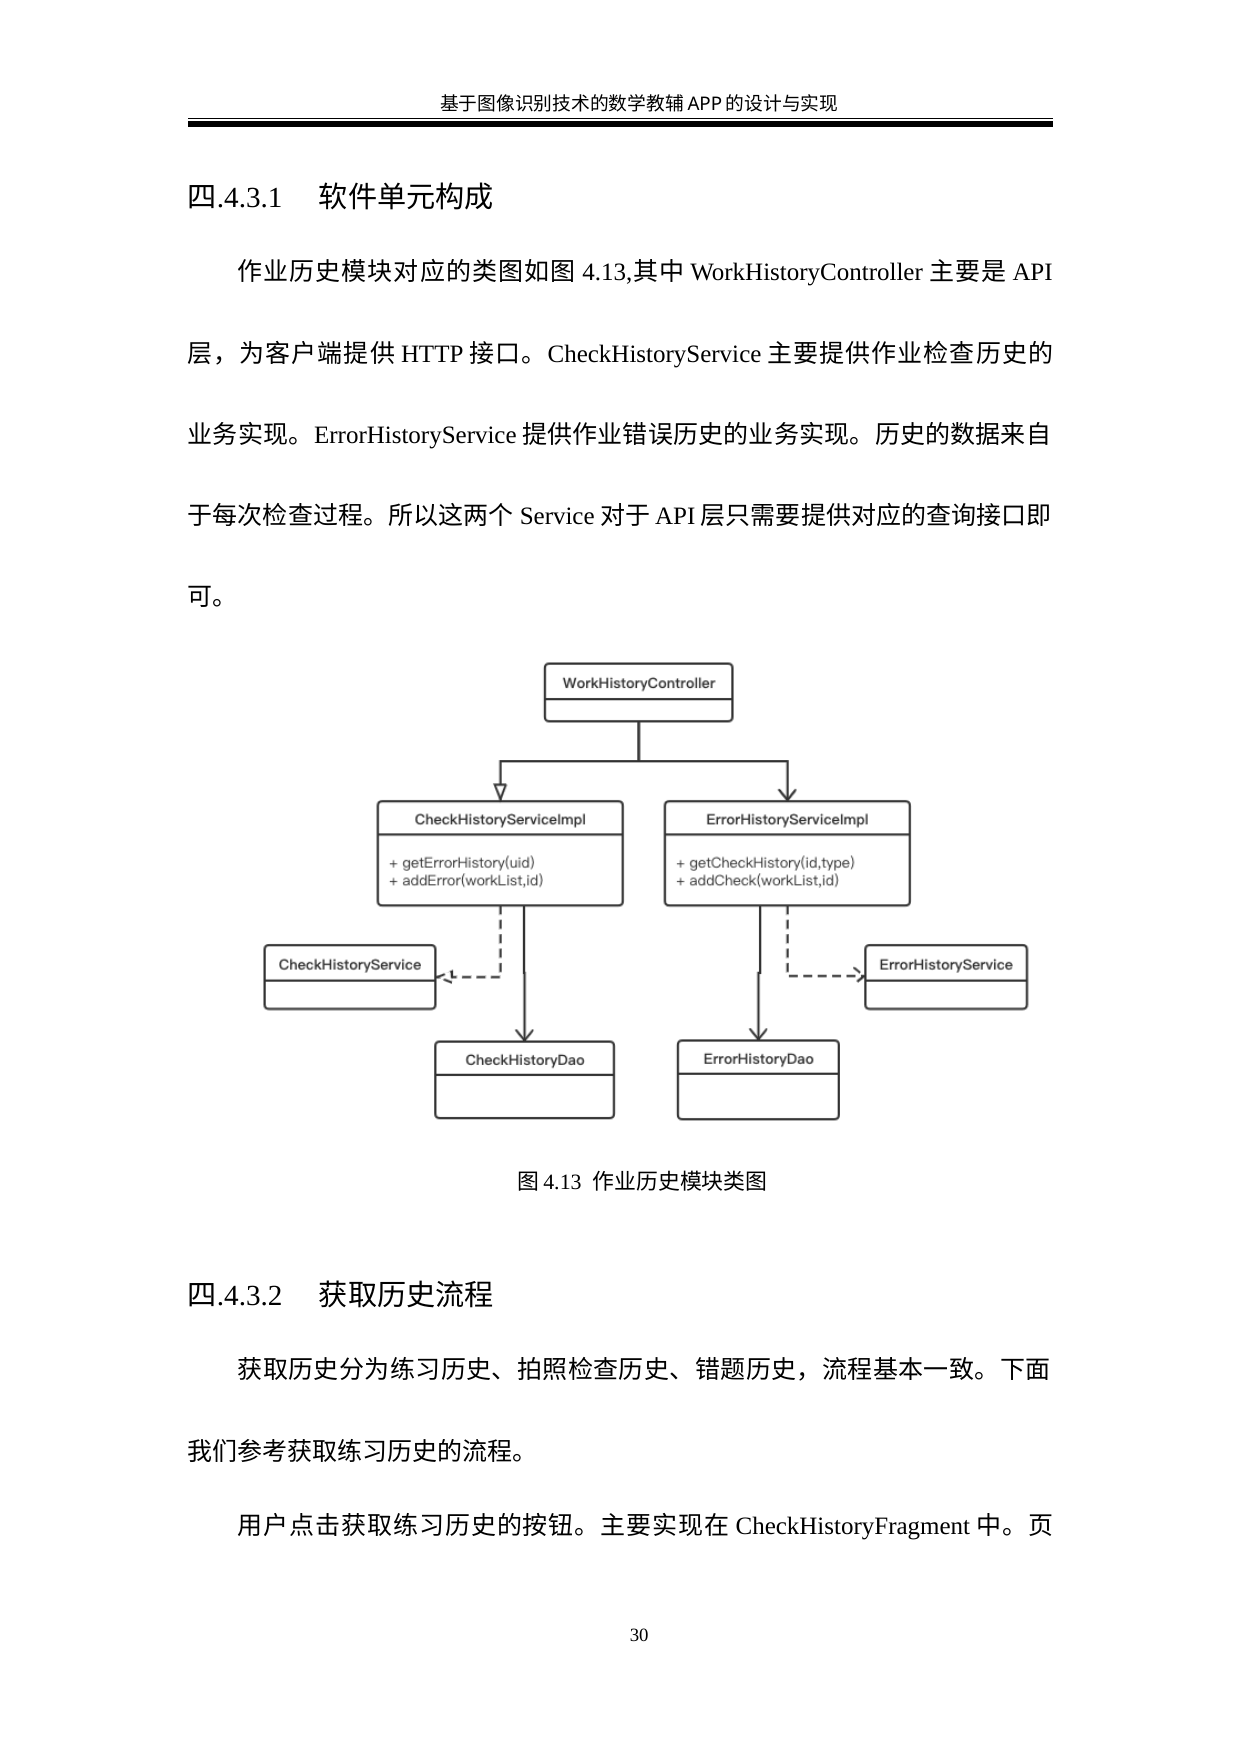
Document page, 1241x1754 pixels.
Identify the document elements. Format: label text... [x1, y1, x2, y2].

picture [237, 636, 1055, 1147]
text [187, 1491, 1053, 1556]
text 获取历史分为练习历史、拍照检查历史、错题历史，流程基本一致。下面我们参考获取练习历史的流程。 [187, 1336, 1053, 1482]
subtitle 获取历史流程 [187, 1260, 1053, 1325]
text 图4.13 作业历史模块类图 [187, 1164, 1053, 1196]
text 作业历史模块对应的类图如图4.13,其中WorkHistoryController主要是API层，为客户端提供HTTP接口。CheckHistoryService主要提供作业检查历史的业务实现。ErrorHistoryService提供作业错误历史的业务实现。历史的数据来自于每次检查过程。所以这两个Service对于API层只需要提供对应的查询接口即可。 [187, 237, 1053, 627]
subtitle 软件单元构成 [187, 162, 1053, 227]
